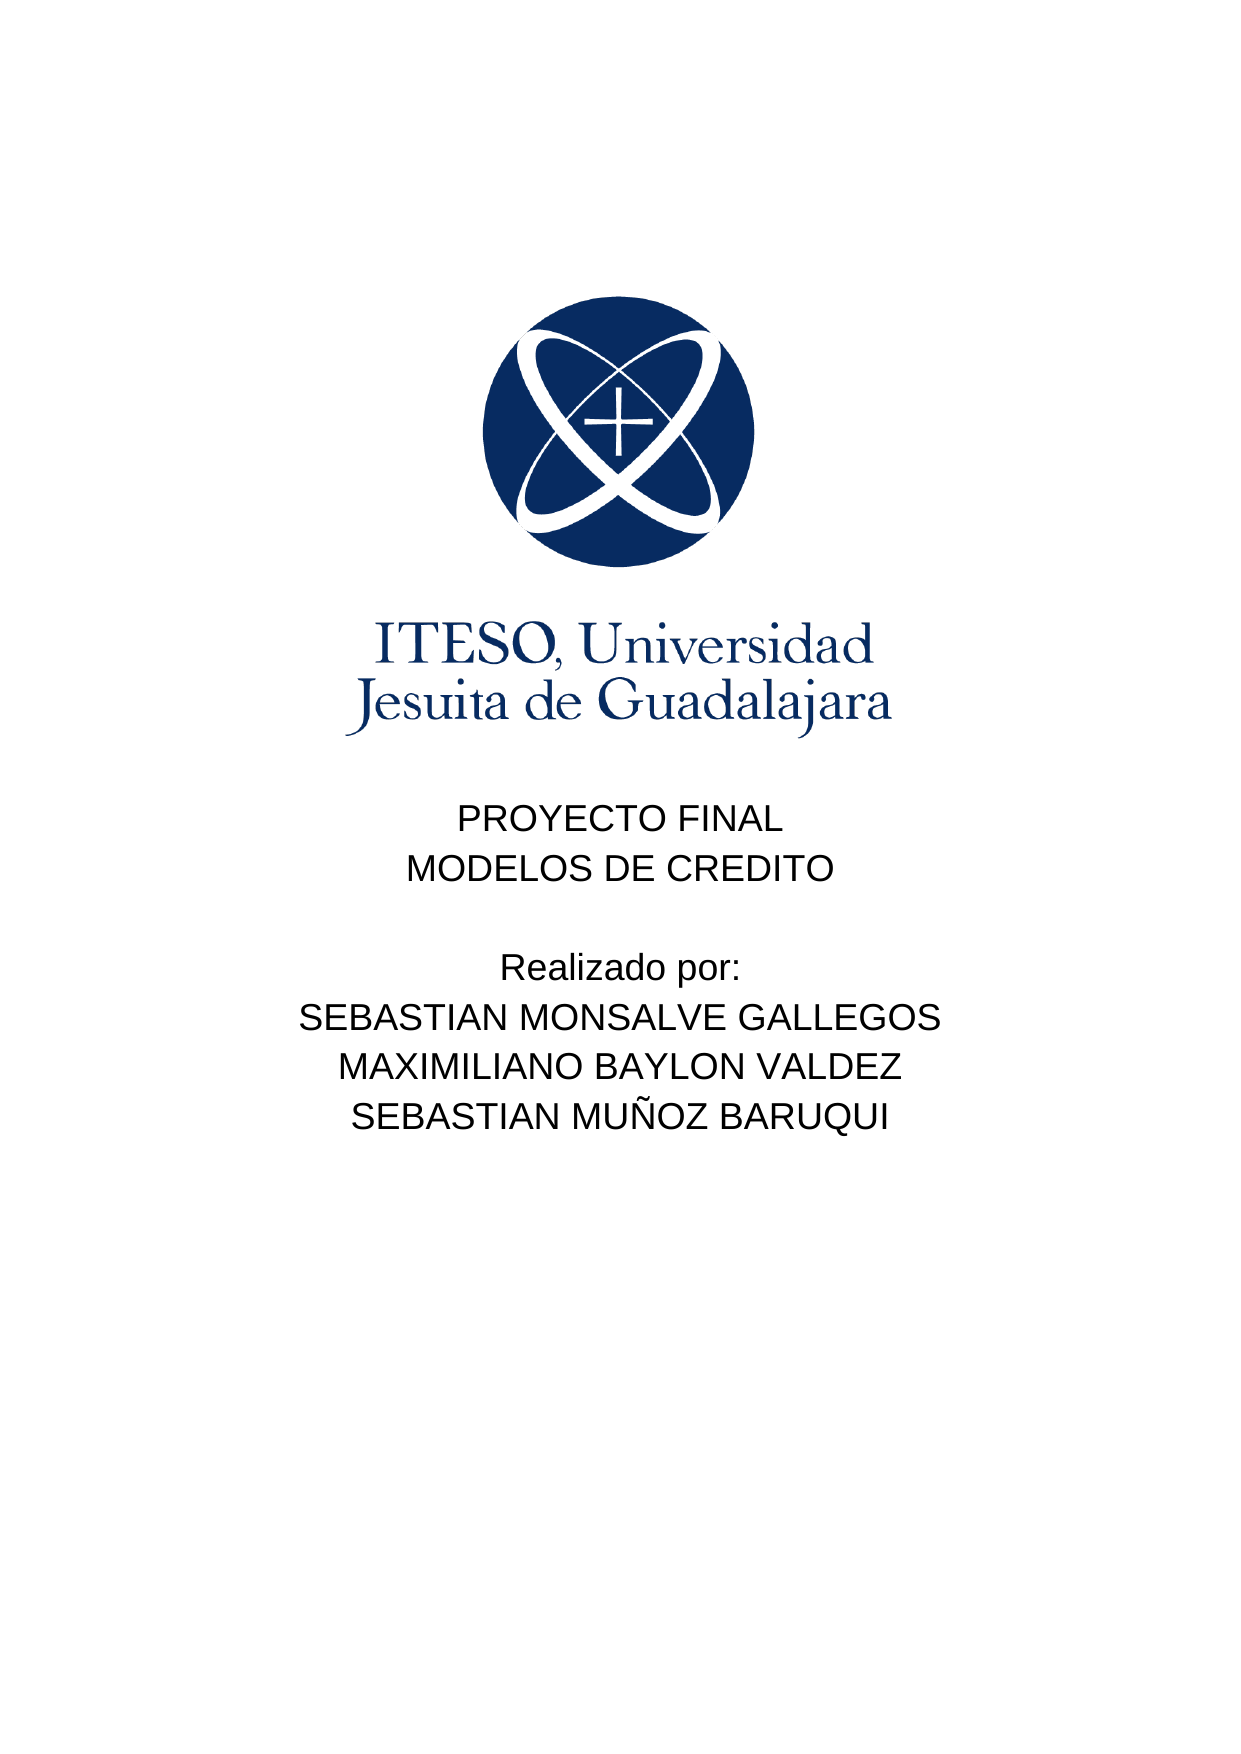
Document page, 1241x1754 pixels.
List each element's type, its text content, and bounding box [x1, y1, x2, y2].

text MODELOS DE CREDITO [150, 846, 1090, 889]
text SEBASTIAN MONSALVE GALLEGOS [150, 995, 1090, 1038]
picture [288, 240, 952, 793]
text SEBASTIAN MUÑOZ BARUQUI [150, 1094, 1090, 1137]
text MAXIMILIANO BAYLON VALDEZ [150, 1044, 1090, 1087]
text PROYECTO FINAL [150, 796, 1090, 839]
text Realizado por: [150, 945, 1090, 988]
